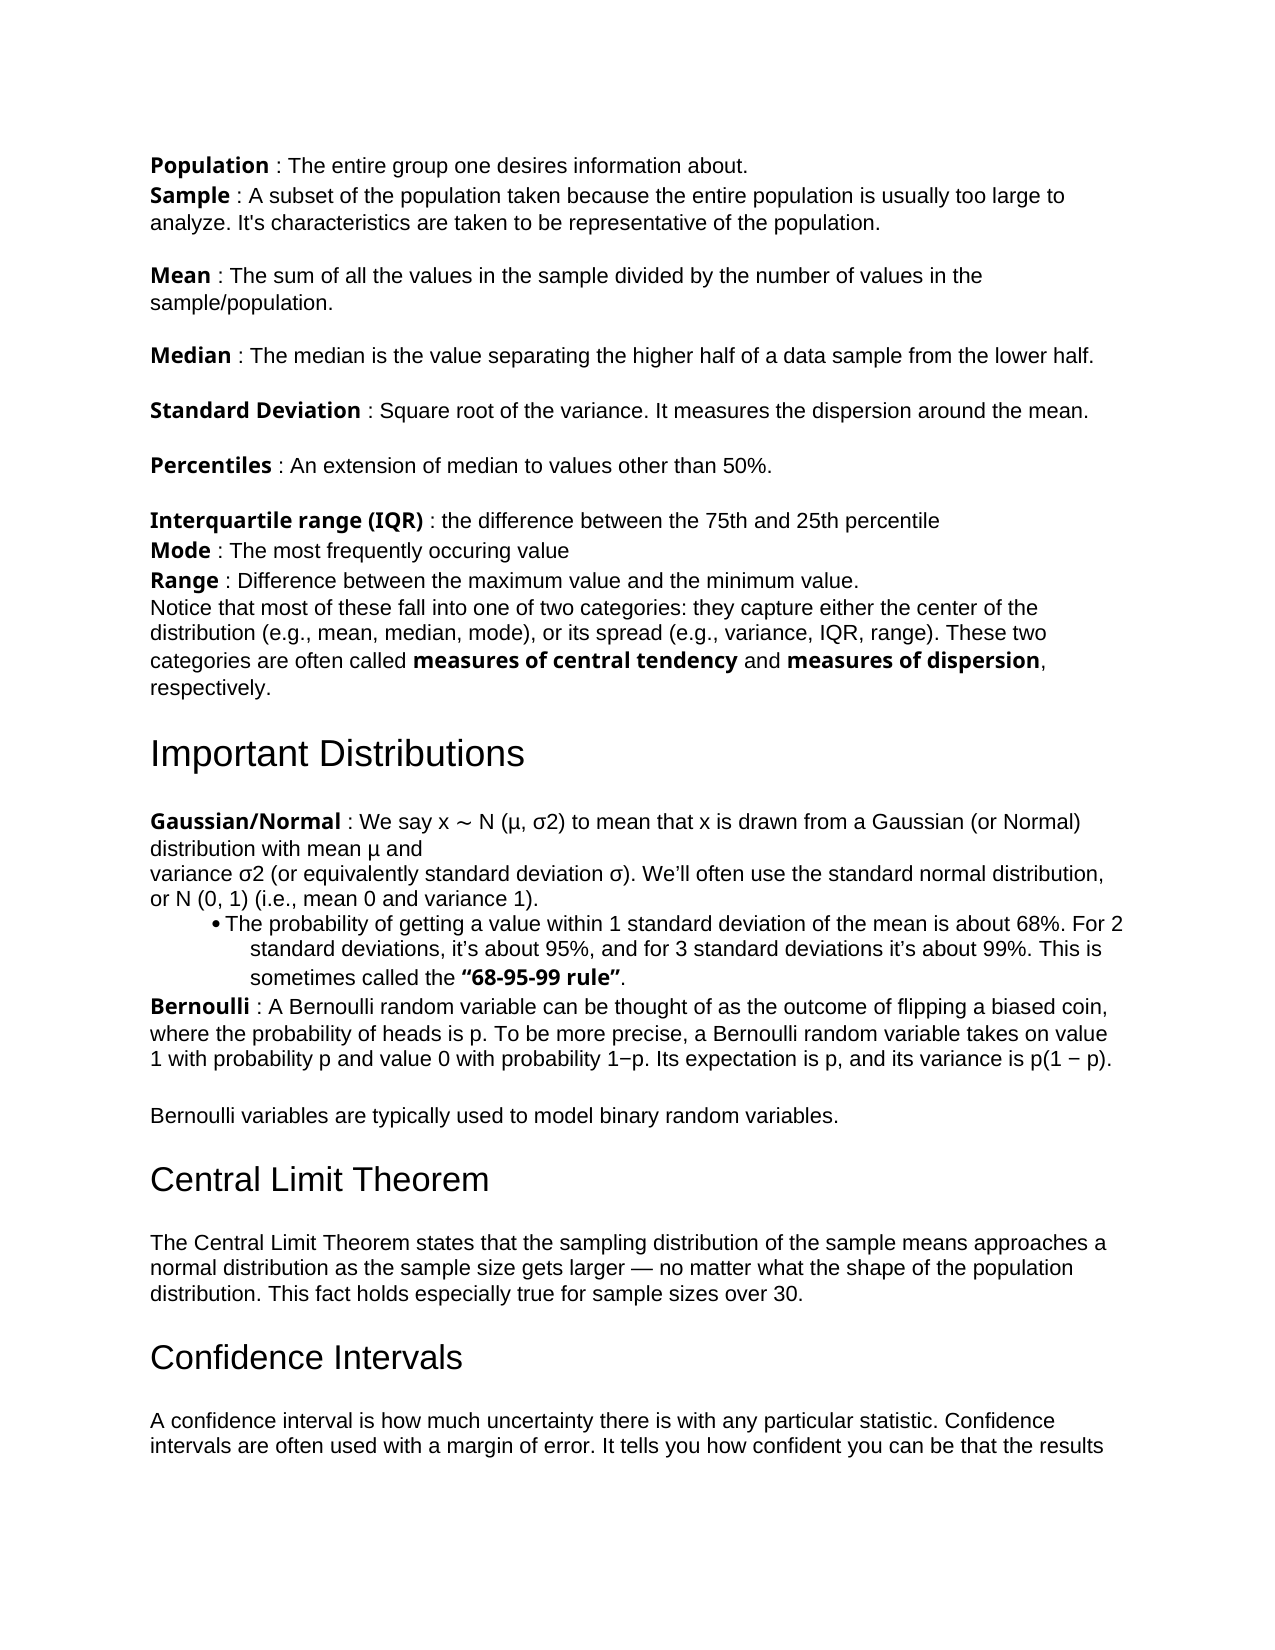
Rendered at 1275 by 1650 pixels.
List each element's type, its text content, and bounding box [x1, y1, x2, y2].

text Important Distributions [150, 731, 1125, 774]
text Central Limit Theorem [150, 1159, 1125, 1199]
text Confidence Intervals [150, 1337, 1125, 1376]
text The Central Limit Theorem states that the sampling distribution of the sample means approaches a normal distribution as the sample size gets larger — no matter what the shape of the population distribution. This fact holds especially true for sample sizes over 30. [150, 1230, 1125, 1306]
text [150, 1408, 1125, 1458]
text Population : The entire group one desires information about. Sample : A subset of the population taken because the entire population is usually too large to analyze. It's characteristics are taken to be representative of the population. Mean : The sum of all the values in the sample divided by the number of values in the sample/population. Median : The median is the value separating the higher half of a data sample from the lower half. Standard Deviation : Square root of the variance. It measures the dispersion around the mean. Percentiles : An extension of median to values other than 50%. Interquartile range (IQR) : the difference between the 75th and 25th percentile Mode : The most frequently occuring value Range : Difference between the maximum value and the minimum value. [150, 150, 1125, 594]
text Bernoulli : A Bernoulli random variable can be thought of as the outcome of flipping a biased coin, where the probability of heads is p. To be more precise, a Bernoulli random variable takes on value 1 with probability p and value 0 with probability 1−p. Its expectation is p, and its variance is p(1 − p). [150, 991, 1125, 1071]
text Gaussian/Normal : We say x ∼ N (µ, σ2) to mean that x is drawn from a Gaussian (or Normal) distribution with mean µ and variance σ2 (or equivalently standard deviation σ). We’ll often use the standard normal distribution, or N (0, 1) (i.e., mean 0 and variance 1). [150, 806, 1125, 911]
text Bernoulli variables are typically used to model binary random variables. [150, 1103, 1125, 1128]
text Notice that most of these fall into one of two categories: they capture either the center of the distribution (e.g., mean, median, mode), or its spread (e.g., variance, IQR, range). These two categories are often called measures of central tendency and measures of dispersion, respectively. [150, 594, 1125, 700]
list The probability of getting a value within 1 standard deviation of the mean is about 68%. For 2 standard deviations, it’s about 95%, and for 3 standard deviations it’s about 99%. This is sometimes called the “68-95-99 rule”. [212, 911, 1125, 991]
